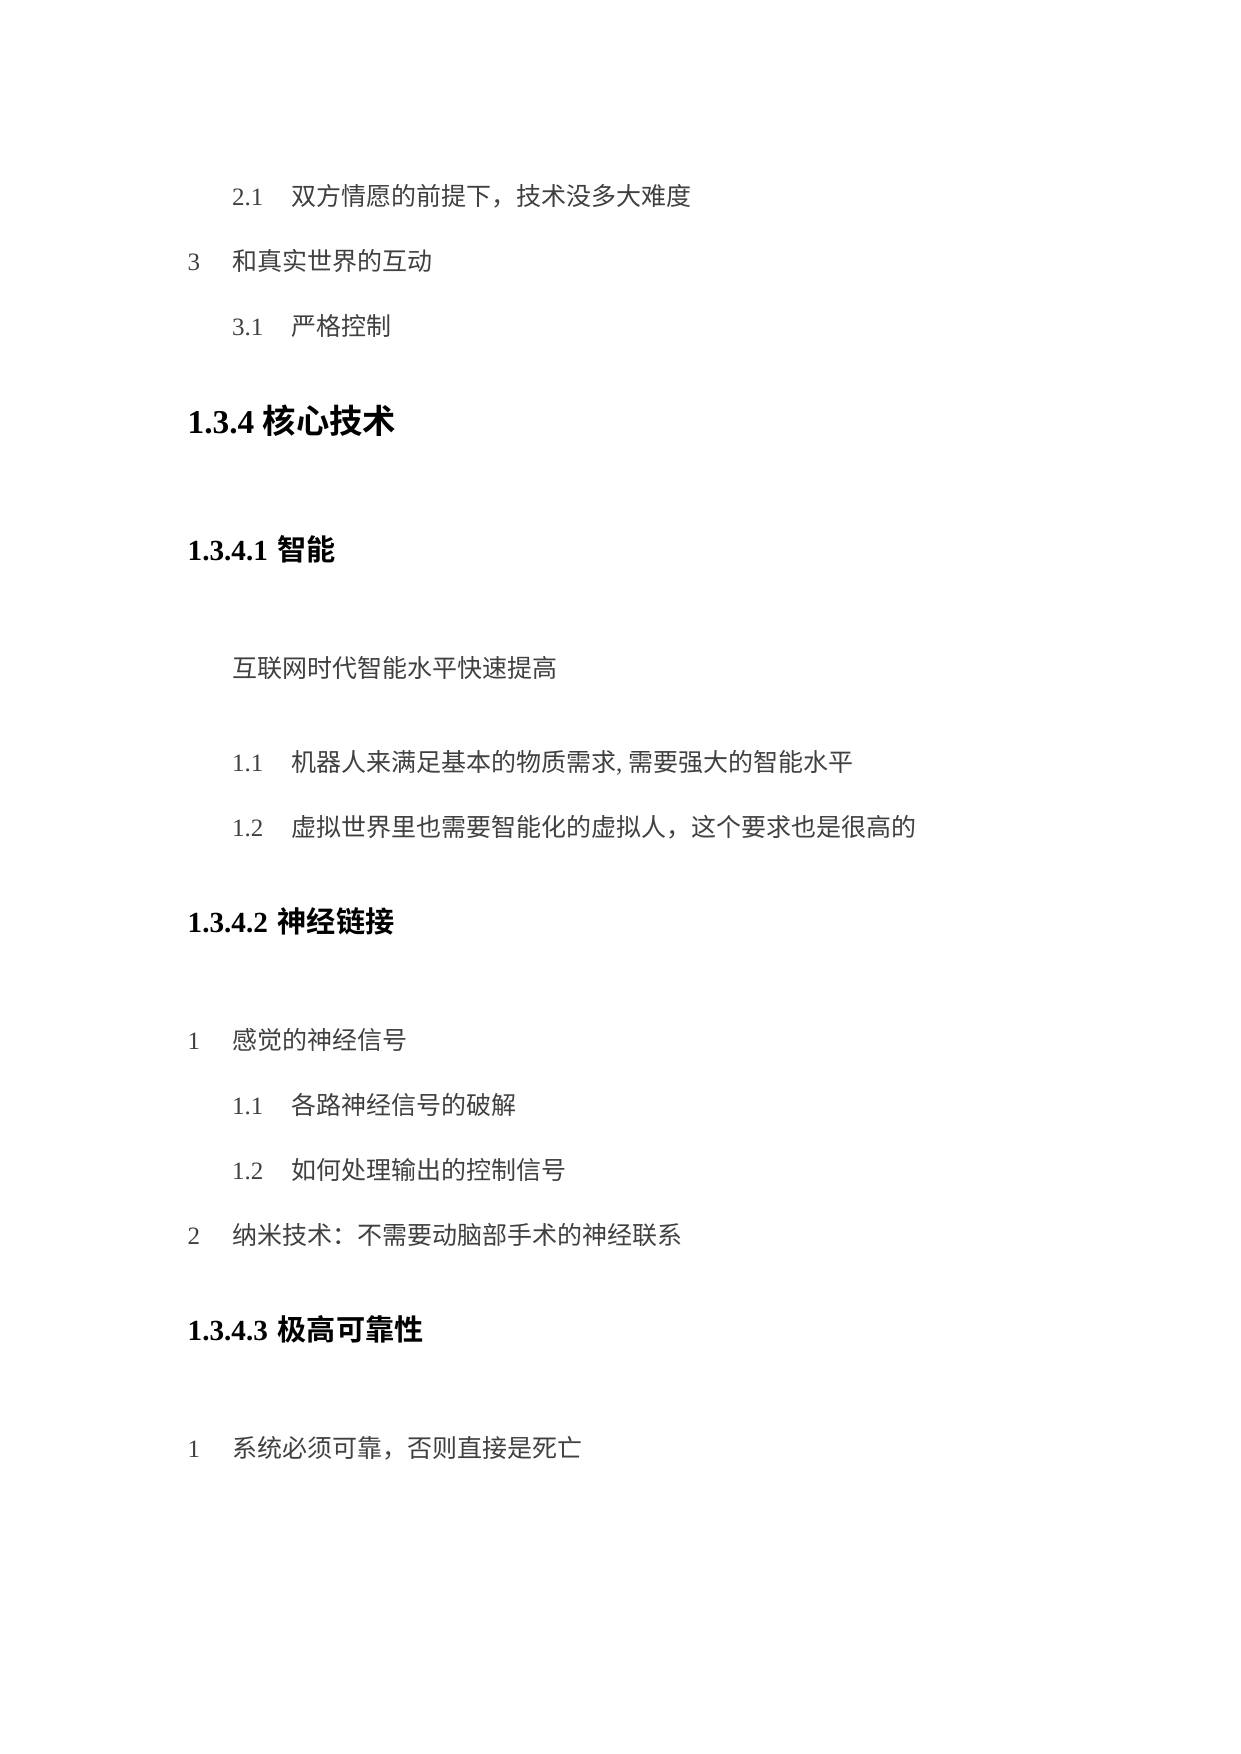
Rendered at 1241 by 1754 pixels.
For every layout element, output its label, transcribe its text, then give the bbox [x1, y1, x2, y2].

list 严格控制 [232, 292, 1053, 357]
list 和真实世界的互动 [187, 227, 1053, 292]
list 感觉的神经信号 [187, 1006, 1053, 1071]
subtitle 智能 [187, 515, 1053, 580]
text 互联网时代智能水平快速提高 [232, 634, 1053, 699]
list 机器人来满足基本的物质需求, 需要强大的智能水平 [232, 728, 1053, 793]
subtitle 神经链接 [187, 888, 1053, 953]
list 双方情愿的前提下，技术没多大难度 [232, 162, 1053, 227]
list 系统必须可靠，否则直接是死亡 [187, 1414, 1053, 1479]
subtitle 核心技术 [187, 386, 1053, 451]
list 虚拟世界里也需要智能化的虚拟人，这个要求也是很高的 [232, 793, 1053, 858]
subtitle 极高可靠性 [187, 1296, 1053, 1361]
list 纳米技术：不需要动脑部手术的神经联系 [187, 1201, 1053, 1266]
list 如何处理输出的控制信号 [232, 1136, 1053, 1201]
list 各路神经信号的破解 [232, 1071, 1053, 1136]
